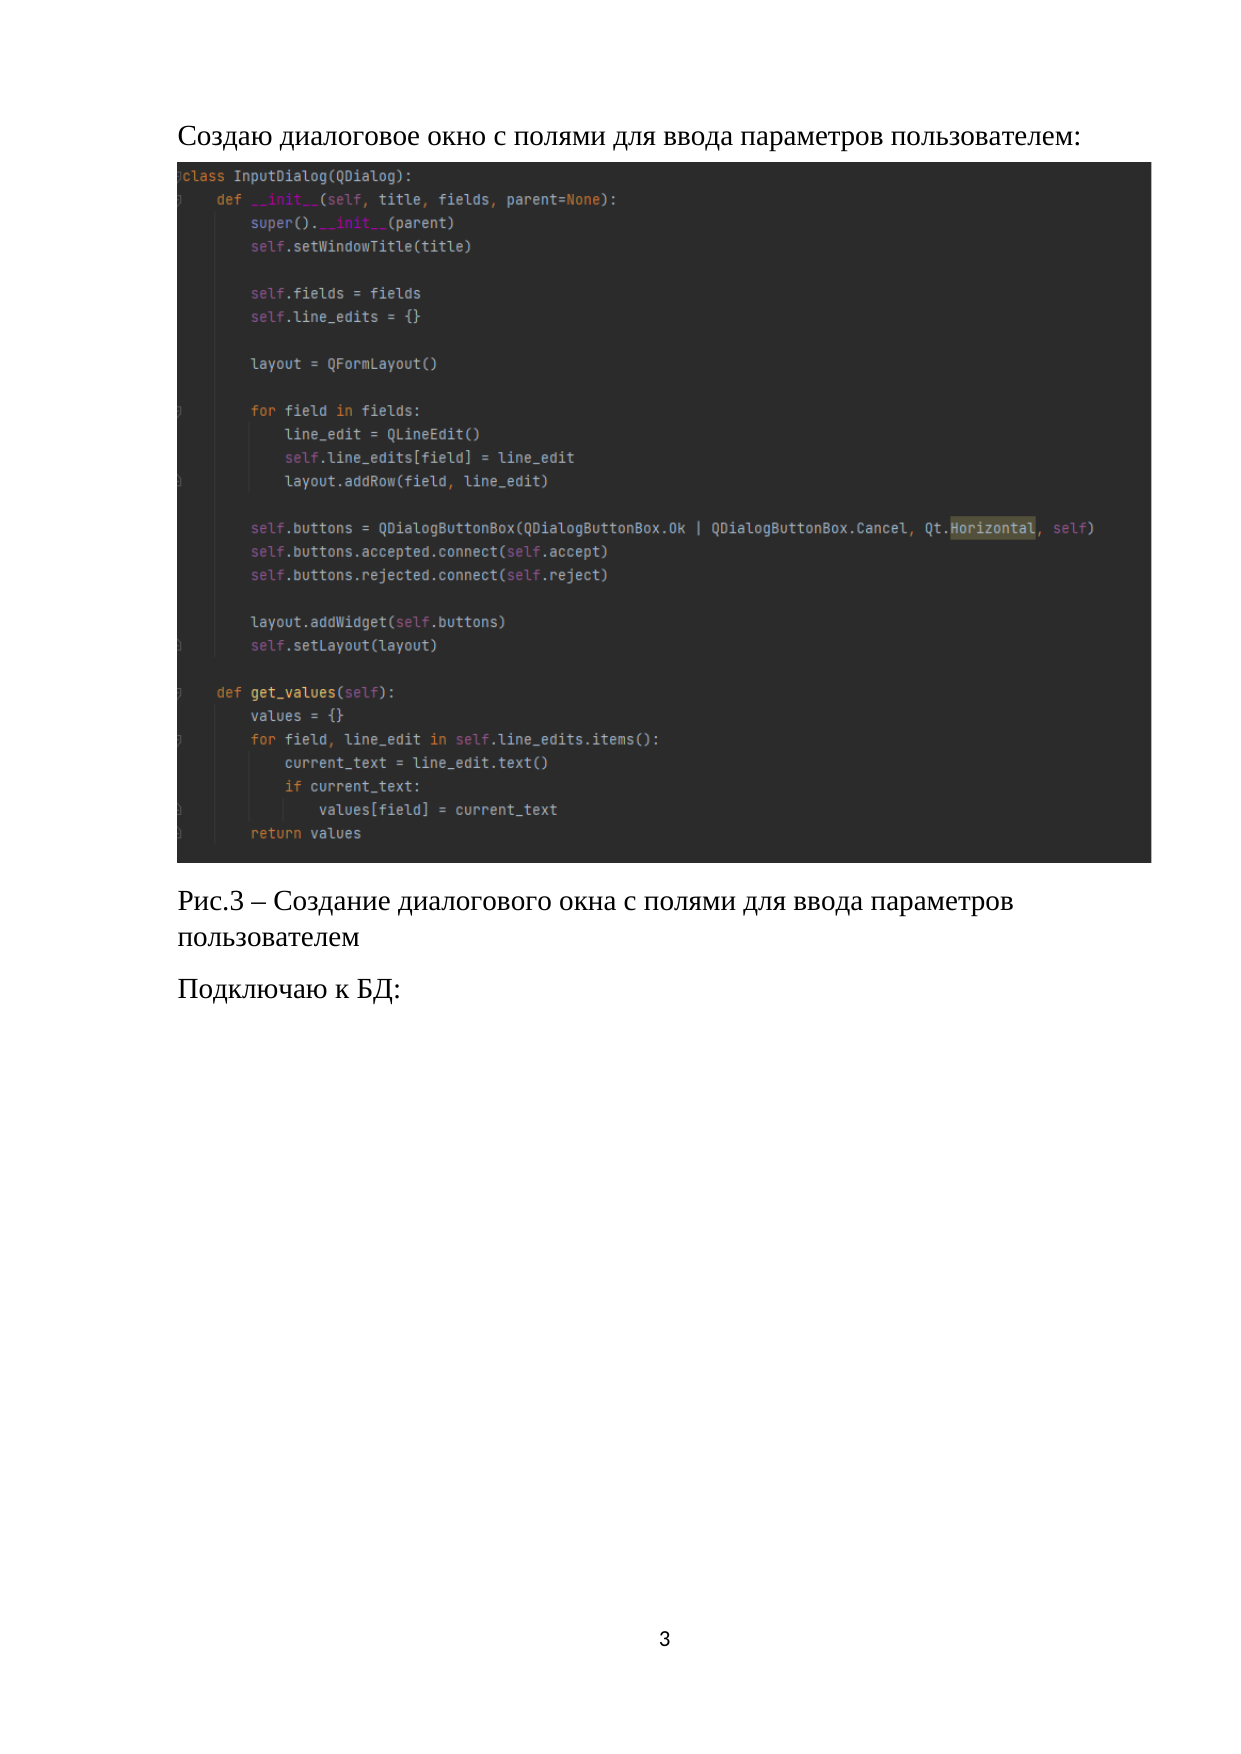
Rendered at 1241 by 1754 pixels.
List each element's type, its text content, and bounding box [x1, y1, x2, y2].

text Создаю диалоговое окно с полями для ввода параметров пользователем: [177, 118, 1152, 152]
text Рис.3 – Создание диалогового окна с полями для ввода параметров пользователем [177, 863, 1152, 952]
picture [177, 162, 1152, 863]
text Подключаю к БД: [177, 971, 1152, 1004]
